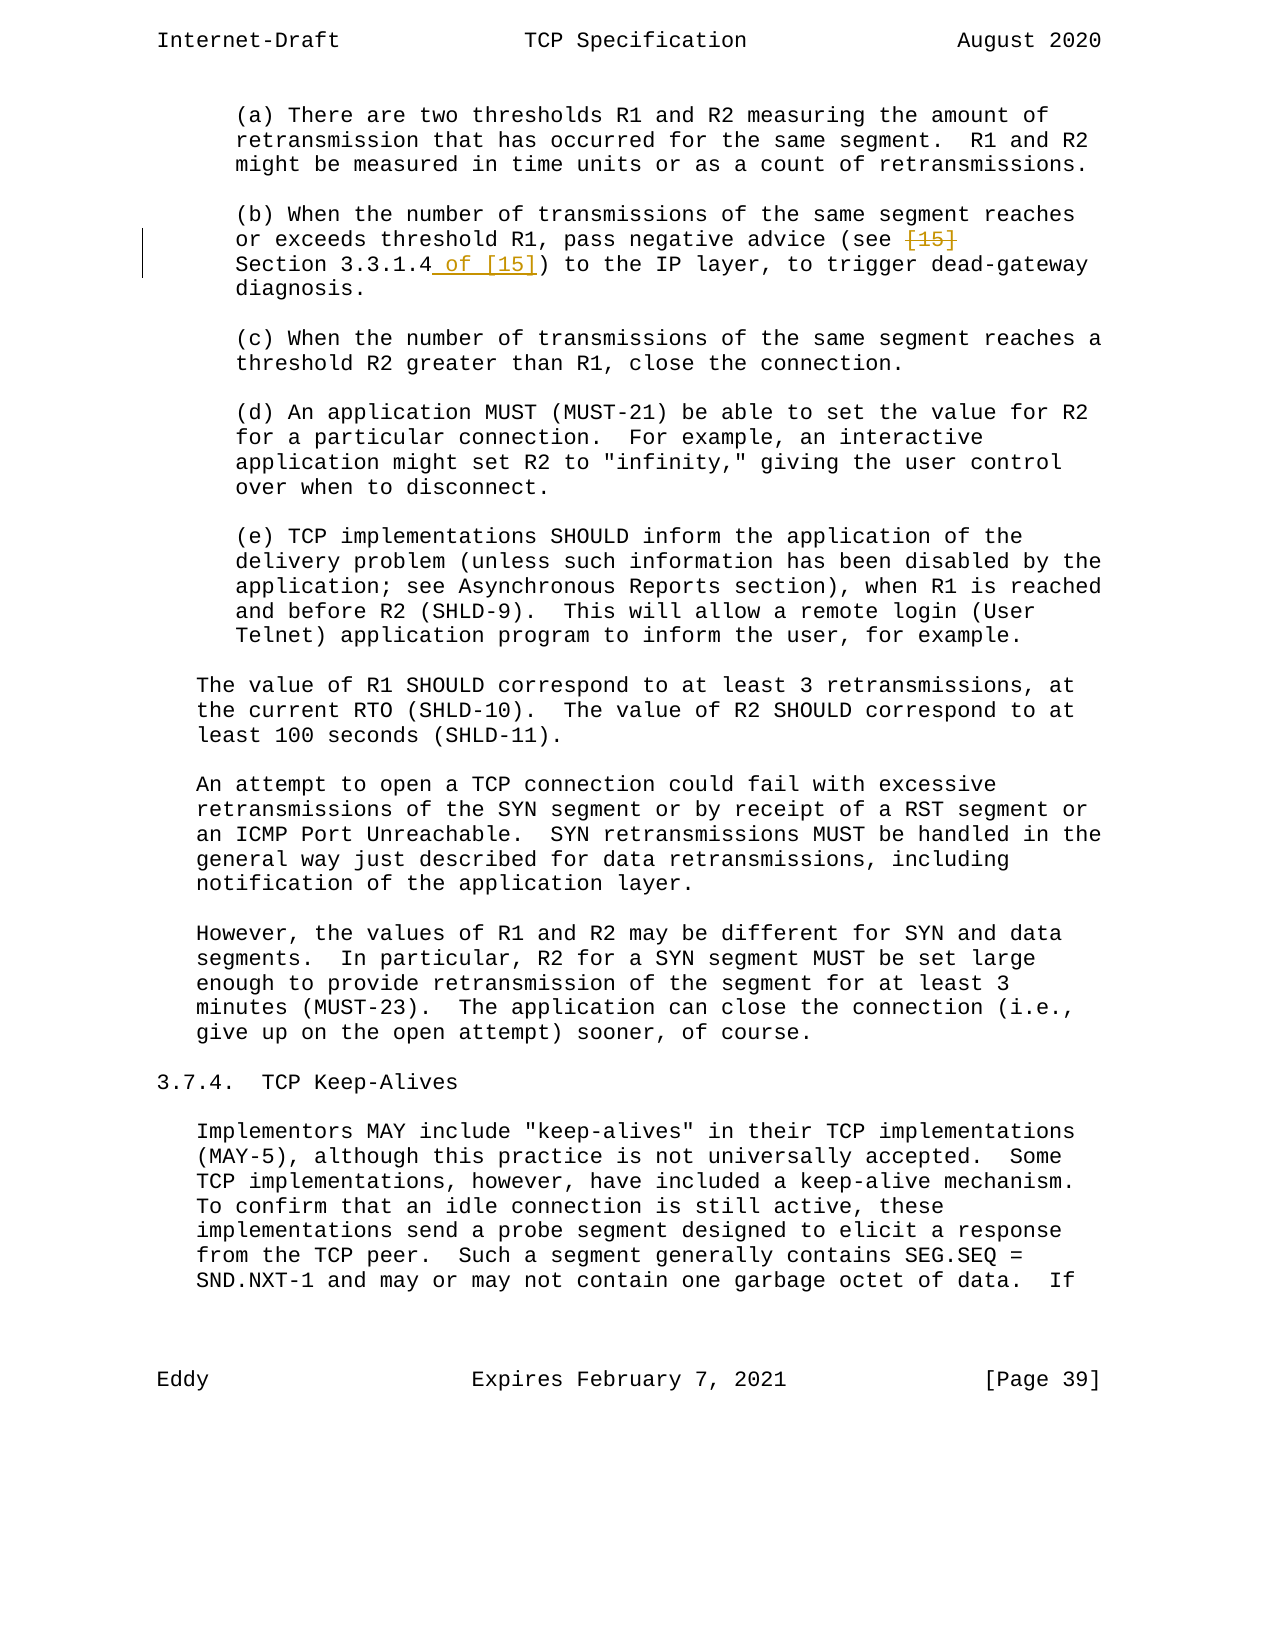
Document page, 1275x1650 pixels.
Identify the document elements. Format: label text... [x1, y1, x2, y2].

text from the TCP peer. Such a segment generally contains SEG.SEQ = [156, 1244, 1118, 1269]
text give up on the open attempt) sooner, of course. [156, 1021, 1118, 1046]
text an ICMP Port Unreachable. SYN retransmissions MUST be handled in the [156, 823, 1118, 848]
text Telnet) application program to inform the user, for example. [156, 624, 1118, 649]
text implementations send a probe segment designed to elicit a response [156, 1219, 1118, 1244]
text least 100 seconds (SHLD-11). [156, 724, 1118, 748]
text 3.7.4. TCP Keep-Alives [156, 1071, 1118, 1096]
text Implementors MAY include "keep-alives" in their TCP implementations [156, 1120, 1118, 1145]
text and before R2 (SHLD-9). This will allow a remote login (User [156, 600, 1118, 624]
text retransmission that has occurred for the same segment. R1 and R2 [156, 129, 1118, 153]
text (c) When the number of transmissions of the same segment reaches a [156, 327, 1118, 352]
text (d) An application MUST (MUST-21) be able to set the value for R2 [156, 401, 1118, 426]
text (e) TCP implementations SHOULD inform the application of the [156, 525, 1118, 550]
text Internet-Draft TCP Specification August 2020 [156, 29, 1118, 54]
text Eddy Expires February 7, 2021 [Page 39] [156, 1368, 1118, 1393]
text The value of R1 SHOULD correspond to at least 3 retransmissions, at [156, 674, 1118, 699]
text diagnosis. [156, 277, 1118, 302]
text enough to provide retransmission of the segment for at least 3 [156, 972, 1118, 996]
text SND.NXT-1 and may or may not contain one garbage octet of data. If [156, 1269, 1118, 1294]
text for a particular connection. For example, an interactive [156, 426, 1118, 451]
text delivery problem (unless such information has been disabled by the [156, 550, 1118, 575]
text threshold R2 greater than R1, close the connection. [156, 352, 1118, 377]
text notification of the application layer. [156, 872, 1118, 897]
text (b) When the number of transmissions of the same segment reaches [156, 203, 1118, 228]
text application; see Asynchronous Reports section), when R1 is reached [156, 575, 1118, 600]
text retransmissions of the SYN segment or by receipt of a RST segment or [156, 798, 1118, 823]
text minutes (MUST-23). The application can close the connection (i.e., [156, 996, 1118, 1021]
text might be measured in time units or as a count of retransmissions. [156, 153, 1118, 178]
text or exceeds threshold R1, pass negative advice (see [156, 228, 1118, 253]
text segments. In particular, R2 for a SYN segment MUST be set large [156, 947, 1118, 972]
text An attempt to open a TCP connection could fail with excessive [156, 773, 1118, 798]
text over when to disconnect. [156, 476, 1118, 501]
text TCP implementations, however, have included a keep-alive mechanism. [156, 1170, 1118, 1195]
text (a) There are two thresholds R1 and R2 measuring the amount of [156, 104, 1118, 129]
text general way just described for data retransmissions, including [156, 848, 1118, 872]
text Section 3.3.1.4) to the IP layer, to trigger dead-gateway [156, 253, 1118, 277]
text (MAY-5), although this practice is not universally accepted. Some [156, 1145, 1118, 1170]
text However, the values of R1 and R2 may be different for SYN and data [156, 922, 1118, 947]
text application might set R2 to "infinity," giving the user control [156, 451, 1118, 476]
text the current RTO (SHLD-10). The value of R2 SHOULD correspond to at [156, 699, 1118, 724]
text To confirm that an idle connection is still active, these [156, 1195, 1118, 1219]
